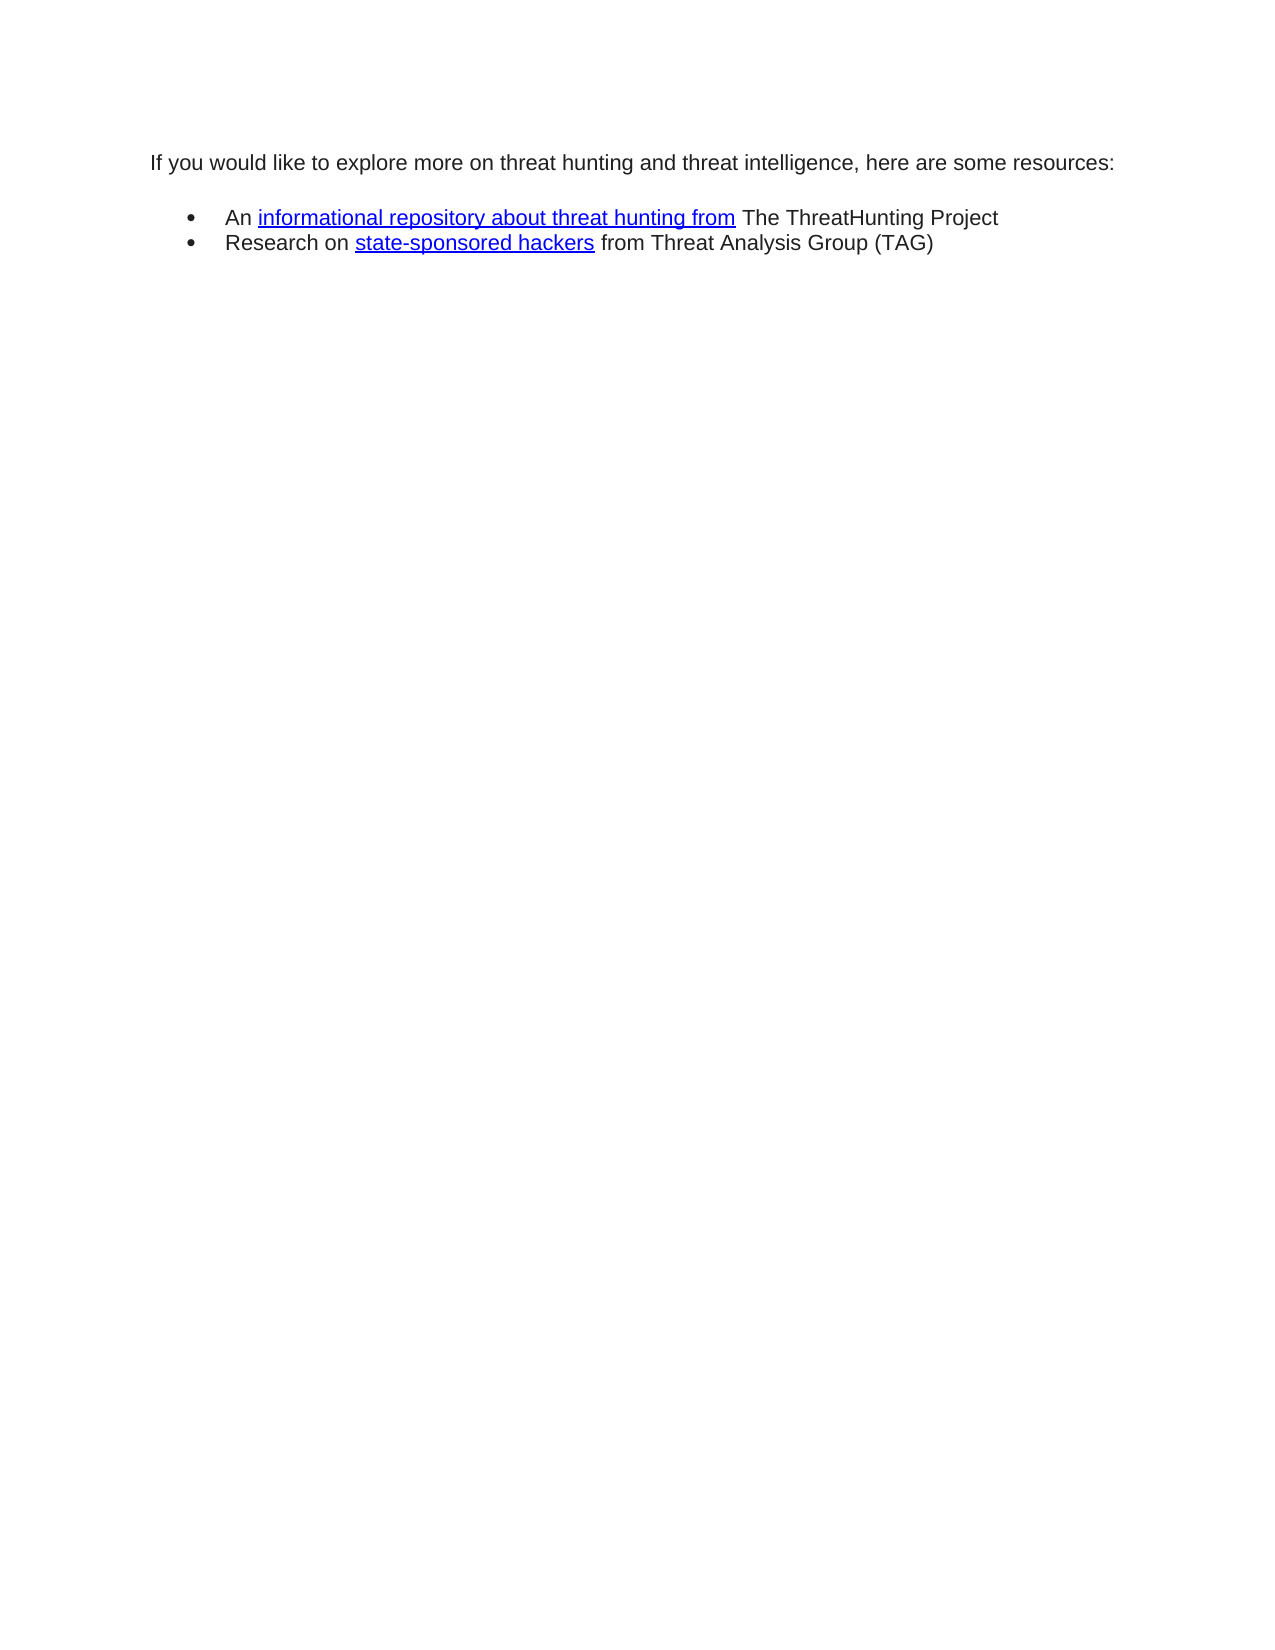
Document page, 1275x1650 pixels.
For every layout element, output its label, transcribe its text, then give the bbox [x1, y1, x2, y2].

text If you would like to explore more on threat hunting and threat intelligence, here are some resources: [150, 150, 1125, 175]
list Research on state-sponsored hackers from Threat Analysis Group (TAG) [187, 229, 1125, 255]
list An informational repository about threat hunting from The ThreatHunting Project [187, 204, 1125, 229]
